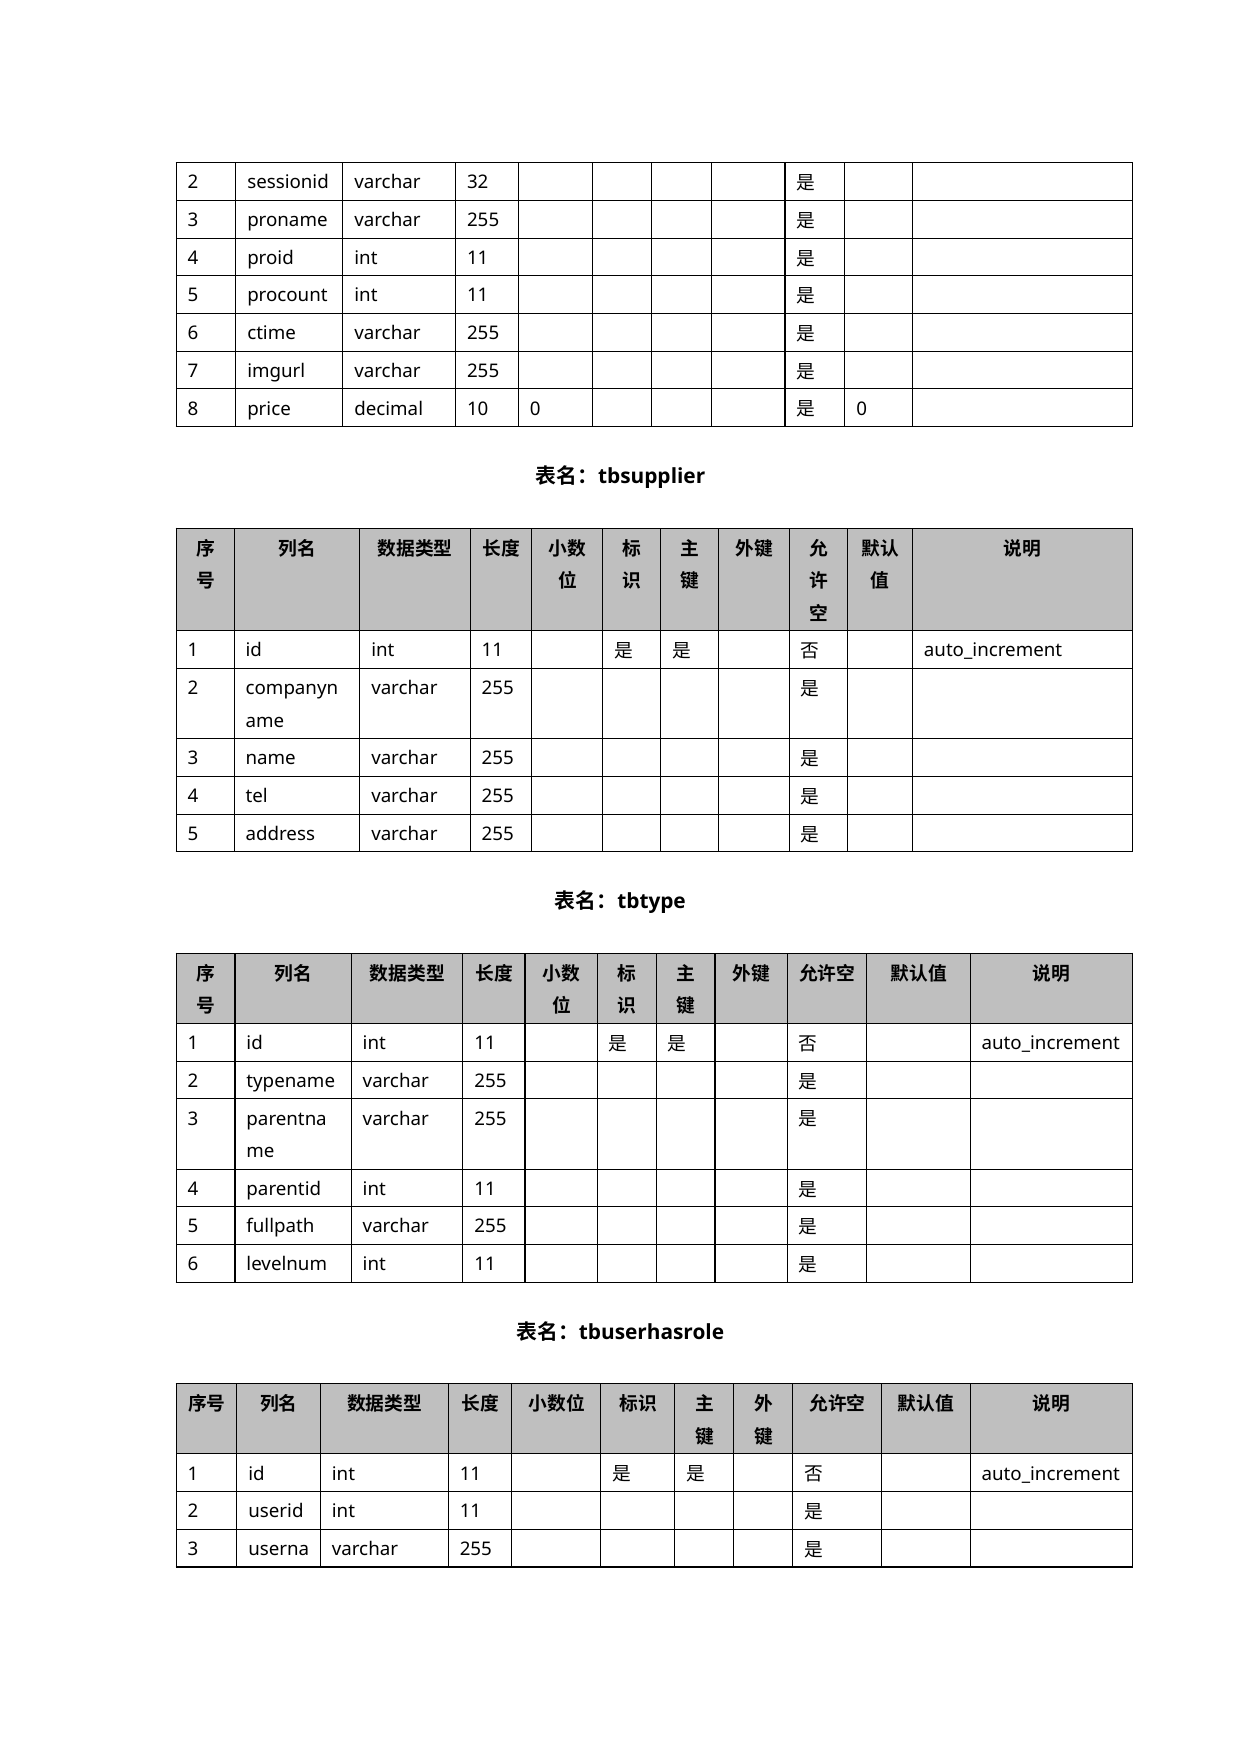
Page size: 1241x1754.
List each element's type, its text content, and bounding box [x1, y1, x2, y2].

table_cell 3 [177, 739, 234, 776]
table_cell [845, 239, 912, 275]
table_cell decimal [343, 389, 455, 426]
table_cell [675, 1530, 733, 1566]
table_cell 4 [177, 239, 235, 275]
table_cell [593, 239, 651, 275]
table_cell levelnum [236, 1245, 351, 1282]
table_cell varchar [360, 669, 470, 738]
table_cell 5 [177, 1207, 234, 1244]
table_cell [661, 669, 718, 738]
table_header 说明 [971, 1384, 1132, 1453]
table_cell [512, 1530, 600, 1566]
table_cell 11 [449, 1454, 511, 1491]
table_cell 是 [790, 669, 847, 738]
table_cell [601, 1530, 674, 1566]
table_cell auto_increment [971, 1024, 1132, 1061]
table_cell [882, 1530, 970, 1566]
table_cell [867, 1207, 970, 1244]
table_cell [882, 1454, 970, 1491]
table_header 说明 [971, 954, 1132, 1023]
table_header 默认值 [867, 954, 970, 1023]
table_cell [526, 1062, 597, 1098]
table_cell 是 [786, 201, 844, 237]
table_cell [712, 163, 784, 200]
table_cell [598, 1207, 656, 1244]
table_cell [526, 1245, 597, 1282]
table_header 允许空 [790, 529, 847, 630]
table_header 说明 [913, 529, 1132, 630]
table_header 列名 [236, 954, 351, 1023]
table_cell [593, 314, 651, 351]
table_cell [532, 777, 602, 813]
table_cell 255 [463, 1207, 524, 1244]
table_cell [593, 352, 651, 388]
table_cell [971, 1099, 1132, 1168]
table_cell [526, 1207, 597, 1244]
table_cell [519, 163, 592, 200]
table_cell 是 [786, 239, 844, 275]
text 表名：tbuserhasrole [187, 1314, 1053, 1346]
table_cell [845, 276, 912, 313]
table_cell 是 [790, 739, 847, 776]
table_header 小数位 [526, 954, 597, 1023]
table_cell 是 [793, 1530, 881, 1566]
table_cell varchar [360, 777, 470, 813]
table_cell id [236, 1024, 351, 1061]
table_cell 是 [793, 1492, 881, 1529]
table_cell varchar [352, 1062, 462, 1098]
table_cell 255 [471, 777, 531, 813]
table_cell 是 [601, 1454, 674, 1491]
table_cell 是 [786, 276, 844, 313]
table_cell [712, 352, 784, 388]
table_cell varchar [343, 352, 455, 388]
table_cell 是 [786, 352, 844, 388]
table_cell int [343, 239, 455, 275]
table_cell [532, 631, 602, 668]
table_cell auto_increment [913, 631, 1132, 668]
table_cell [657, 1170, 714, 1206]
table_cell varchar [321, 1530, 448, 1566]
table_cell [661, 777, 718, 813]
table_cell [652, 352, 711, 388]
table_cell [657, 1207, 714, 1244]
table_cell proid [236, 239, 342, 275]
table_cell [526, 1170, 597, 1206]
table_cell [652, 163, 711, 200]
table_cell 11 [456, 276, 518, 313]
table_cell [593, 389, 651, 426]
table_cell [719, 631, 789, 668]
table_cell 是 [788, 1245, 866, 1282]
table_header 主键 [657, 954, 714, 1023]
table_cell [657, 1245, 714, 1282]
table_cell [657, 1062, 714, 1098]
table_cell [913, 163, 1132, 200]
table_cell [532, 815, 602, 851]
table_cell 3 [177, 1530, 236, 1566]
table_cell userid [237, 1492, 320, 1529]
table_header 序号 [177, 954, 234, 1023]
table_cell [845, 352, 912, 388]
table_cell [867, 1099, 970, 1168]
table_cell [661, 739, 718, 776]
table_cell 是 [598, 1024, 656, 1061]
table_cell [652, 389, 711, 426]
table_header 长度 [463, 954, 524, 1023]
table_cell [913, 201, 1132, 237]
table_cell [519, 239, 592, 275]
table_cell address [235, 815, 359, 851]
table_header 外键 [734, 1384, 792, 1453]
table_cell typename [236, 1062, 351, 1098]
table_cell [675, 1492, 733, 1529]
table_cell 32 [456, 163, 518, 200]
text 表名：tbsupplier [187, 458, 1053, 491]
table_cell 是 [657, 1024, 714, 1061]
table_cell 是 [786, 163, 844, 200]
table_cell 11 [463, 1245, 524, 1282]
table_cell [971, 1207, 1132, 1244]
table_cell [603, 815, 660, 851]
table_cell [716, 1099, 787, 1168]
table_cell [734, 1454, 792, 1491]
table_cell [603, 777, 660, 813]
table_cell 是 [675, 1454, 733, 1491]
table_cell 255 [471, 739, 531, 776]
table_cell [719, 739, 789, 776]
table_cell 11 [449, 1492, 511, 1529]
table_cell 2 [177, 163, 235, 200]
table_cell [716, 1062, 787, 1098]
table_cell varchar [360, 815, 470, 851]
table_cell int [352, 1024, 462, 1061]
table_cell varchar [352, 1099, 462, 1168]
table_cell [719, 669, 789, 738]
table_cell proname [236, 201, 342, 237]
table_cell 否 [788, 1024, 866, 1061]
table_cell 是 [788, 1099, 866, 1168]
table_cell 6 [177, 314, 235, 351]
table_cell 255 [471, 815, 531, 851]
table_cell [867, 1024, 970, 1061]
table_cell varchar [343, 163, 455, 200]
table_cell [971, 1170, 1132, 1206]
table_cell 10 [456, 389, 518, 426]
table_cell [598, 1245, 656, 1282]
table_cell 0 [845, 389, 912, 426]
table_cell [882, 1492, 970, 1529]
table_cell varchar [343, 314, 455, 351]
table_cell 3 [177, 201, 235, 237]
table_cell auto_increment [971, 1454, 1132, 1491]
table_cell imgurl [236, 352, 342, 388]
table_cell id [237, 1454, 320, 1491]
table_cell 是 [786, 389, 844, 426]
table_header 标识 [603, 529, 660, 630]
table_cell [719, 777, 789, 813]
table_cell [519, 352, 592, 388]
table_cell [598, 1170, 656, 1206]
table_cell [848, 631, 912, 668]
table_cell [913, 389, 1132, 426]
table_cell 11 [463, 1024, 524, 1061]
table_cell [652, 201, 711, 237]
table_header 数据类型 [352, 954, 462, 1023]
table_cell [719, 815, 789, 851]
table_cell [971, 1245, 1132, 1282]
table_cell 255 [463, 1099, 524, 1168]
table_cell [593, 201, 651, 237]
table_cell 是 [786, 314, 844, 351]
table_cell [652, 314, 711, 351]
table_cell [913, 276, 1132, 313]
table_cell varchar [360, 739, 470, 776]
table_header 标识 [601, 1384, 674, 1453]
table_cell 是 [603, 631, 660, 668]
table_cell price [236, 389, 342, 426]
table_cell 是 [790, 815, 847, 851]
table_cell varchar [352, 1207, 462, 1244]
table_cell 5 [177, 276, 235, 313]
table_cell procount [236, 276, 342, 313]
table_cell 是 [788, 1062, 866, 1098]
table_cell 255 [456, 352, 518, 388]
table_cell [913, 669, 1132, 738]
table_cell 否 [790, 631, 847, 668]
table_cell 2 [177, 669, 234, 738]
table_cell [652, 239, 711, 275]
table_cell 2 [177, 1492, 236, 1529]
table_cell [593, 276, 651, 313]
table_cell [845, 314, 912, 351]
table_cell [971, 1530, 1132, 1566]
table_cell [734, 1530, 792, 1566]
table_cell 是 [788, 1170, 866, 1206]
table_cell [848, 669, 912, 738]
table_cell [526, 1099, 597, 1168]
table_cell 11 [456, 239, 518, 275]
table_cell [712, 239, 784, 275]
table_cell 是 [661, 631, 718, 668]
table_cell [913, 239, 1132, 275]
table_cell 11 [463, 1170, 524, 1206]
table_cell [845, 163, 912, 200]
text 表名：tbtype [187, 883, 1053, 916]
table_cell [716, 1170, 787, 1206]
table_header 标识 [598, 954, 656, 1023]
table_header 序号 [177, 529, 234, 630]
table_header 默认值 [848, 529, 912, 630]
table_cell 4 [177, 1170, 234, 1206]
table_header 主键 [675, 1384, 733, 1453]
table_cell 1 [177, 1454, 236, 1491]
table_cell [716, 1024, 787, 1061]
table_cell sessionid [236, 163, 342, 200]
table_cell [657, 1099, 714, 1168]
table_cell [652, 276, 711, 313]
table_cell [913, 739, 1132, 776]
table_cell 4 [177, 777, 234, 813]
table_header 小数位 [532, 529, 602, 630]
table_cell 255 [456, 314, 518, 351]
table_cell 5 [177, 815, 234, 851]
table_cell [971, 1062, 1132, 1098]
table_cell [845, 201, 912, 237]
table_cell [716, 1245, 787, 1282]
table_header 长度 [449, 1384, 511, 1453]
table_header 允许空 [788, 954, 866, 1023]
table_header 外键 [716, 954, 787, 1023]
table_cell 8 [177, 389, 235, 426]
table_cell 255 [463, 1062, 524, 1098]
table_header 长度 [471, 529, 531, 630]
table_cell 255 [456, 201, 518, 237]
table_cell 3 [177, 1099, 234, 1168]
table_cell tel [235, 777, 359, 813]
table_cell [913, 352, 1132, 388]
table_cell id [235, 631, 359, 668]
table_header 允许空 [793, 1384, 881, 1453]
table_cell 255 [471, 669, 531, 738]
table_cell [526, 1024, 597, 1061]
table_cell [867, 1245, 970, 1282]
table_cell [532, 669, 602, 738]
table_cell companyname [235, 669, 359, 738]
table_cell [734, 1492, 792, 1529]
table_cell int [343, 276, 455, 313]
table_cell 255 [449, 1530, 511, 1566]
table_cell parentid [236, 1170, 351, 1206]
table_cell [971, 1492, 1132, 1529]
table_cell 11 [471, 631, 531, 668]
table_cell [519, 201, 592, 237]
table_cell 是 [790, 777, 847, 813]
table_header 主键 [661, 529, 718, 630]
table_cell [598, 1062, 656, 1098]
table_cell [598, 1099, 656, 1168]
table_cell fullpath [236, 1207, 351, 1244]
table_cell [913, 777, 1132, 813]
table_header 外键 [719, 529, 789, 630]
table_header 小数位 [512, 1384, 600, 1453]
table_cell [913, 815, 1132, 851]
table_cell [716, 1207, 787, 1244]
table_cell 否 [793, 1454, 881, 1491]
table_cell [532, 739, 602, 776]
table_cell int [360, 631, 470, 668]
table_cell 是 [788, 1207, 866, 1244]
table_cell [603, 669, 660, 738]
table_cell [848, 739, 912, 776]
table_header 默认值 [882, 1384, 970, 1453]
table_cell [913, 314, 1132, 351]
table_cell varchar [343, 201, 455, 237]
table_cell 0 [519, 389, 592, 426]
table_header 数据类型 [321, 1384, 448, 1453]
table_cell [848, 815, 912, 851]
table_cell 2 [177, 1062, 234, 1098]
table_cell [603, 739, 660, 776]
table_cell [712, 276, 784, 313]
table_cell [601, 1492, 674, 1529]
table_cell [712, 201, 784, 237]
table_cell [512, 1492, 600, 1529]
table_cell [661, 815, 718, 851]
table_cell name [235, 739, 359, 776]
table_cell [712, 389, 784, 426]
table_header 数据类型 [360, 529, 470, 630]
table_cell parentname [236, 1099, 351, 1168]
table_cell int [352, 1245, 462, 1282]
table_header 列名 [235, 529, 359, 630]
table_cell int [321, 1454, 448, 1491]
table_cell [512, 1454, 600, 1491]
table_cell int [352, 1170, 462, 1206]
table_cell [593, 163, 651, 200]
table_cell [712, 314, 784, 351]
table_header 序号 [177, 1384, 236, 1453]
table_cell ctime [236, 314, 342, 351]
table_cell 7 [177, 352, 235, 388]
table_cell [867, 1062, 970, 1098]
table_cell [867, 1170, 970, 1206]
table_header 列名 [237, 1384, 320, 1453]
table_cell [519, 314, 592, 351]
table_cell 1 [177, 1024, 234, 1061]
table_cell 6 [177, 1245, 234, 1282]
table_cell [519, 276, 592, 313]
table_cell username [237, 1530, 320, 1566]
table_cell int [321, 1492, 448, 1529]
table_cell 1 [177, 631, 234, 668]
table_cell [848, 777, 912, 813]
